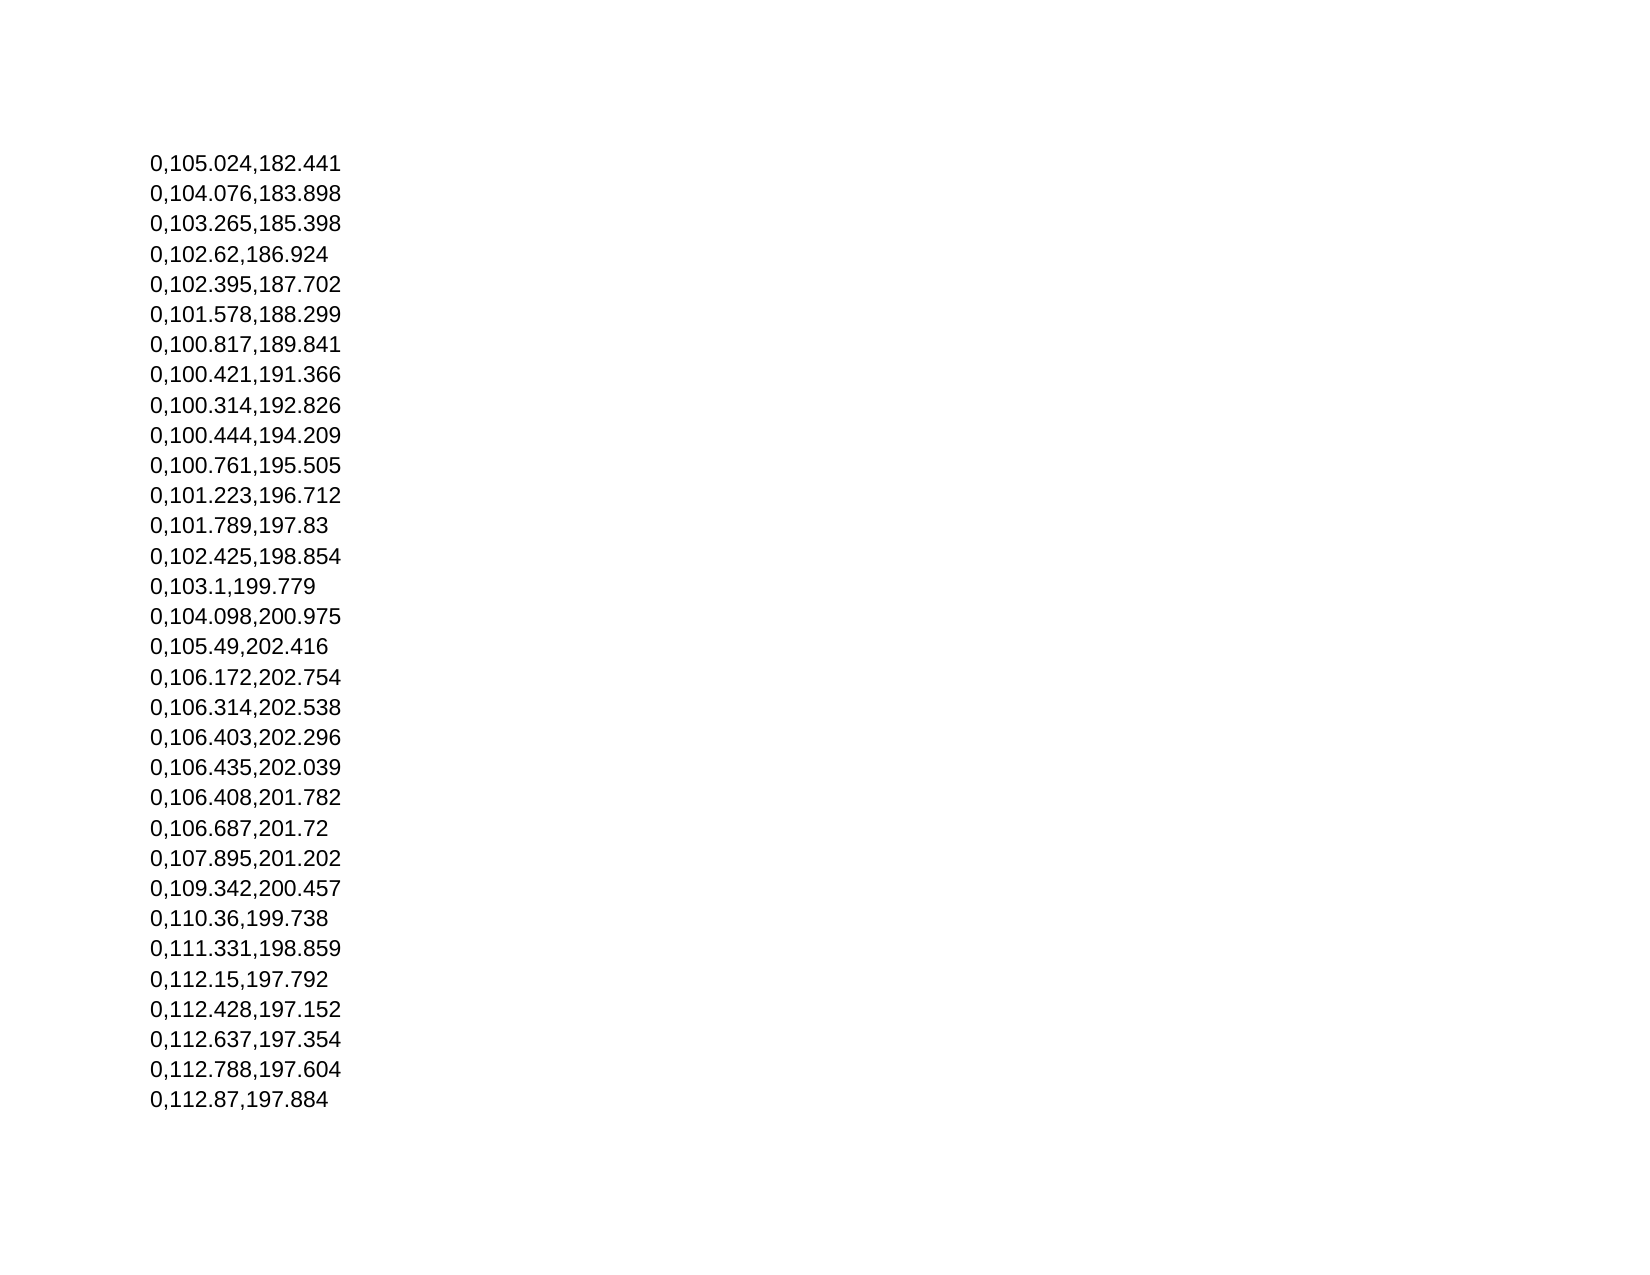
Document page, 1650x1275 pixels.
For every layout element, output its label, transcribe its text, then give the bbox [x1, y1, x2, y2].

text 0,106.403,202.296 [150, 724, 1500, 750]
text 0,112.637,197.354 [150, 1026, 1500, 1052]
text 0,106.172,202.754 [150, 663, 1500, 690]
text 0,110.36,199.738 [150, 905, 1500, 932]
text 0,101.578,188.299 [150, 301, 1500, 327]
text 0,102.62,186.924 [150, 241, 1500, 267]
text 0,106.314,202.538 [150, 694, 1500, 720]
text 0,100.444,194.209 [150, 422, 1500, 448]
text 0,101.789,197.83 [150, 512, 1500, 539]
text 0,102.395,187.702 [150, 271, 1500, 297]
text 0,105.49,202.416 [150, 633, 1500, 660]
text 0,112.428,197.152 [150, 996, 1500, 1022]
text 0,112.87,197.884 [150, 1086, 1500, 1113]
text 0,107.895,201.202 [150, 845, 1500, 871]
text 0,112.15,197.792 [150, 966, 1500, 992]
text 0,103.1,199.779 [150, 573, 1500, 599]
text 0,100.817,189.841 [150, 331, 1500, 358]
text 0,104.098,200.975 [150, 603, 1500, 629]
text 0,102.425,198.854 [150, 543, 1500, 569]
text 0,100.421,191.366 [150, 361, 1500, 388]
text 0,100.314,192.826 [150, 392, 1500, 418]
text 0,103.265,185.398 [150, 210, 1500, 237]
text 0,109.342,200.457 [150, 875, 1500, 901]
text 0,101.223,196.712 [150, 482, 1500, 509]
text 0,106.435,202.039 [150, 754, 1500, 781]
text 0,100.761,195.505 [150, 452, 1500, 478]
text 0,111.331,198.859 [150, 935, 1500, 962]
text 0,106.687,201.72 [150, 814, 1500, 841]
text 0,106.408,201.782 [150, 784, 1500, 811]
text 0,104.076,183.898 [150, 180, 1500, 207]
text 0,112.788,197.604 [150, 1056, 1500, 1083]
text 0,105.024,182.441 [150, 150, 1500, 176]
